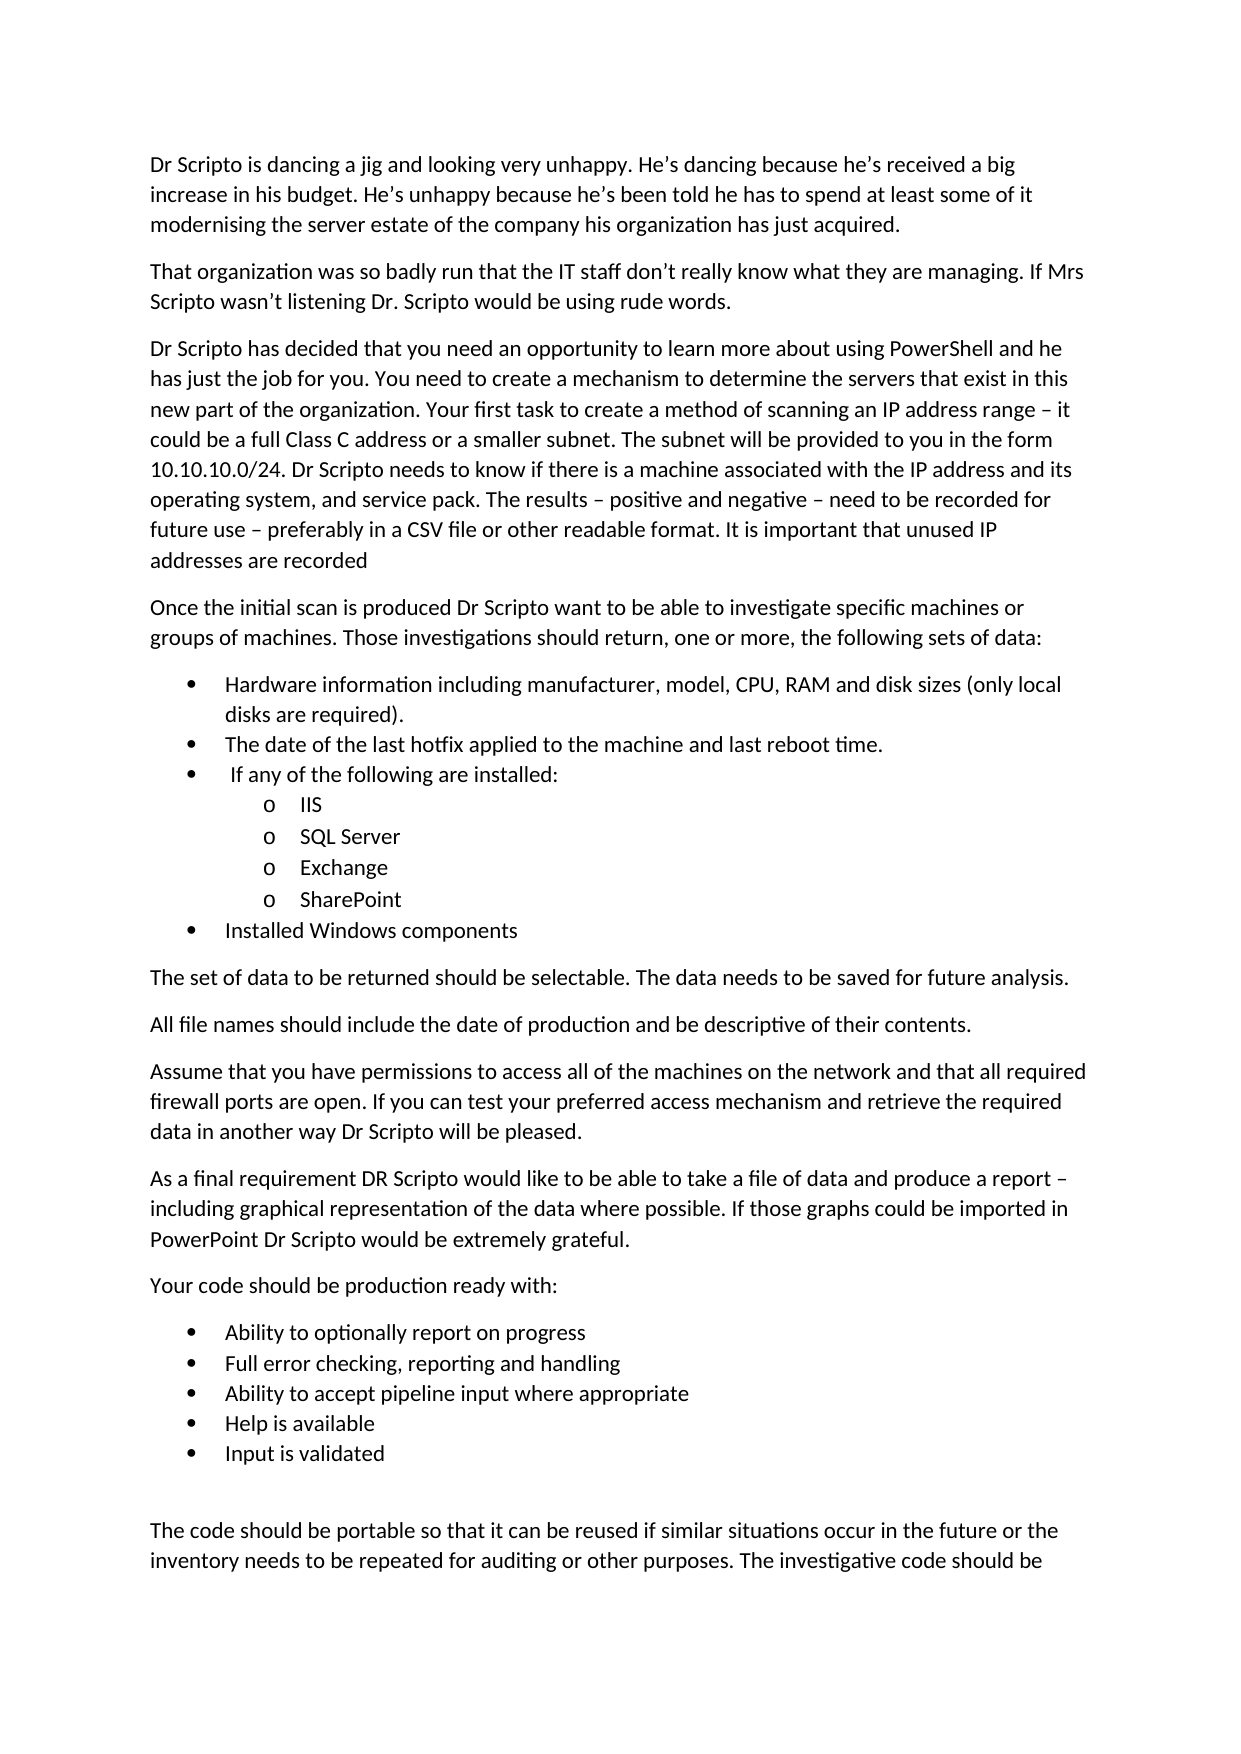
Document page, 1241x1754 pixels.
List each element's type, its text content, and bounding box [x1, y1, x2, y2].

text Dr Scripto is dancing a jig and looking very unhappy. He’s dancing because he’s received a big increase in his budget. He’s unhappy because he’s been told he has to spend at least some of it modernising the server estate of the company his organization has just acquired. [150, 150, 1090, 238]
text Once the initial scan is produced Dr Scripto want to be able to investigate specific machines or groups of machines. Those investigations should return, one or more, the following sets of data: [150, 593, 1090, 651]
text The set of data to be returned should be selectable. The data needs to be saved for future analysis. [150, 963, 1090, 991]
list Exchange [262, 853, 1090, 883]
list Ability to optionally report on progress [187, 1318, 1090, 1347]
list Input is validated [187, 1439, 1090, 1467]
list SharePoint [262, 885, 1090, 914]
text Your code should be production ready with: [150, 1272, 1090, 1300]
text As a final requirement DR Scripto would like to be able to take a file of data and produce a report – including graphical representation of the data where possible. If those graphs could be imported in PowerPoint Dr Scripto would be extremely grateful. [150, 1164, 1090, 1253]
list Installed Windows components [187, 916, 1090, 944]
text Assume that you have permissions to access all of the machines on the network and that all required firewall ports are open. If you can test your preferred access mechanism and retrieve the required data in another way Dr Scripto will be pleased. [150, 1057, 1090, 1146]
text That organization was so badly run that the IT staff don’t really know what they are managing. If Mrs Scripto wasn’t listening Dr. Scripto would be using rude words. [150, 257, 1090, 316]
list If any of the following are installed: [187, 760, 1090, 788]
list IIS [262, 791, 1090, 820]
text All file names should include the date of production and be descriptive of their contents. [150, 1010, 1090, 1038]
list Ability to accept pipeline input where appropriate [187, 1379, 1090, 1407]
list Full error checking, reporting and handling [187, 1349, 1090, 1377]
text Dr Scripto has decided that you need an opportunity to learn more about using PowerShell and he has just the job for you. You need to create a mechanism to determine the servers that exist in this new part of the organization. Your first task to create a method of scanning an IP address range – it could be a full Class C address or a smaller subnet. The subnet will be provided to you in the form 10.10.10.0/24. Dr Scripto needs to know if there is a machine associated with the IP address and its operating system, and service pack. The results – positive and negative – need to be recorded for future use – preferably in a CSV file or other readable format. It is important that unused IP addresses are recorded [150, 334, 1090, 574]
list Help is available [187, 1409, 1090, 1437]
list Hardware information including manufacturer, model, CPU, RAM and disk sizes (only local disks are required). [187, 670, 1090, 728]
list SQL Server [262, 822, 1090, 851]
list The date of the last hotfix applied to the machine and last reboot time. [187, 730, 1090, 758]
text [150, 1516, 1090, 1575]
